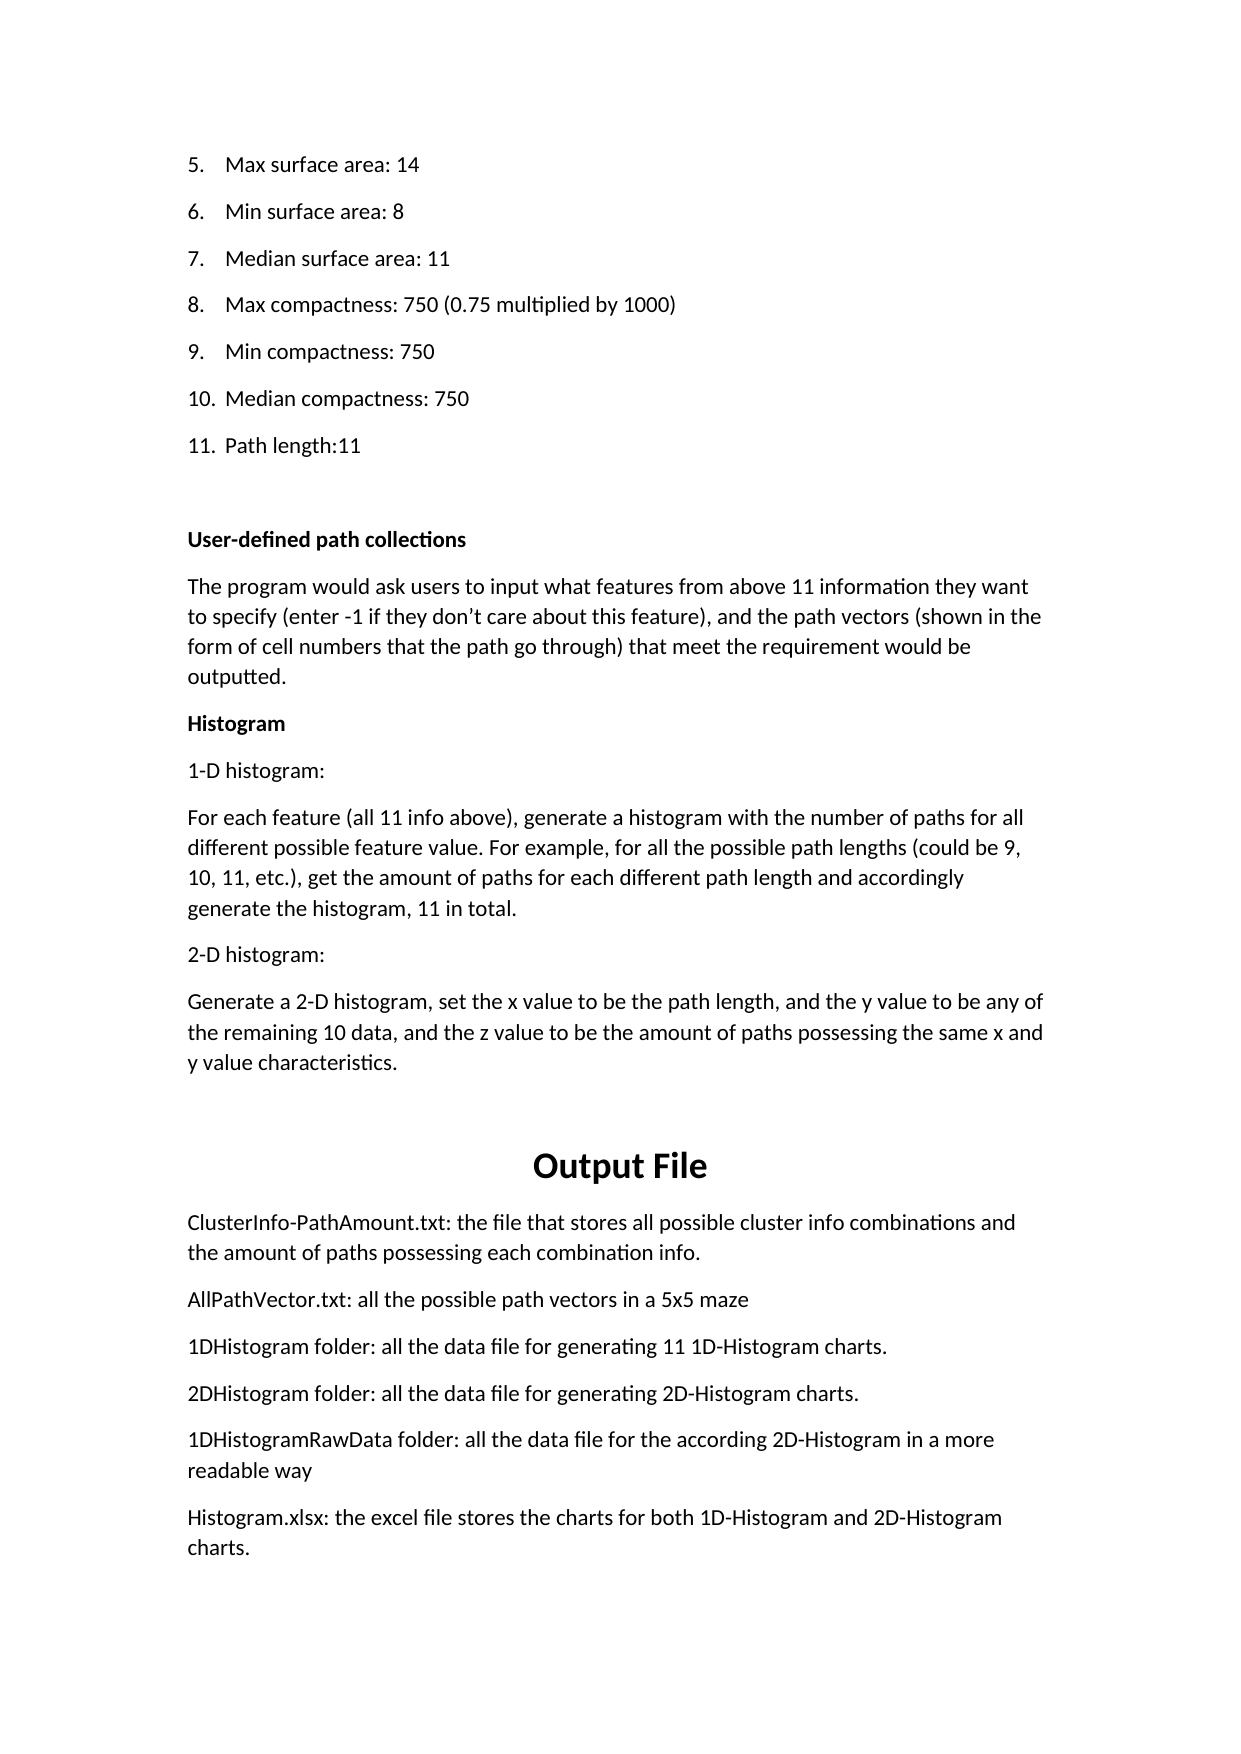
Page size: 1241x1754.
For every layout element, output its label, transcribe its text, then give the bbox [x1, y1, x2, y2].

list Max surface area: 14 [187, 150, 1053, 178]
text ClusterInfo-PathAmount.txt: the file that stores all possible cluster info combinations and the amount of paths possessing each combination info. [187, 1208, 1053, 1266]
text The program would ask users to input what features from above 11 information they want to specify (enter -1 if they don’t care about this feature), and the path vectors (shown in the form of cell numbers that the path go through) that meet the requirement would be outputted. [187, 572, 1053, 691]
text 1DHistogramRawData folder: all the data file for the according 2D-Histogram in a more readable way [187, 1426, 1053, 1484]
text 2-D histogram: [187, 941, 1053, 969]
list Max compactness: 750 (0.75 multiplied by 1000) [187, 291, 1053, 319]
list Min surface area: 8 [187, 197, 1053, 225]
list Min compactness: 750 [187, 337, 1053, 366]
text AllPathVector.txt: all the possible path vectors in a 5x5 maze [187, 1285, 1053, 1313]
text For each feature (all 11 info above), generate a histogram with the number of paths for all different possible feature value. For example, for all the possible path lengths (could be 9, 10, 11, etc.), get the amount of paths for each different path length and accordingly generate the histogram, 11 in total. [187, 803, 1053, 922]
text 1-D histogram: [187, 756, 1053, 784]
text Histogram.xlsx: the excel file stores the charts for both 1D-Histogram and 2D-Histogram charts. [187, 1503, 1053, 1561]
text User-defined path collections [187, 525, 1053, 553]
list Median surface area: 11 [187, 244, 1053, 272]
list Median compactness: 750 [187, 384, 1053, 412]
text Generate a 2-D histogram, set the x value to be the path length, and the y value to be any of the remaining 10 data, and the z value to be the amount of paths possessing the same x and y value characteristics. [187, 987, 1053, 1076]
text 2DHistogram folder: all the data file for generating 2D-Histogram charts. [187, 1379, 1053, 1407]
text Histogram [187, 709, 1053, 737]
text 1DHistogram folder: all the data file for generating 11 1D-Histogram charts. [187, 1332, 1053, 1360]
text Output File [187, 1142, 1053, 1187]
list Path length:11 [187, 431, 1053, 459]
